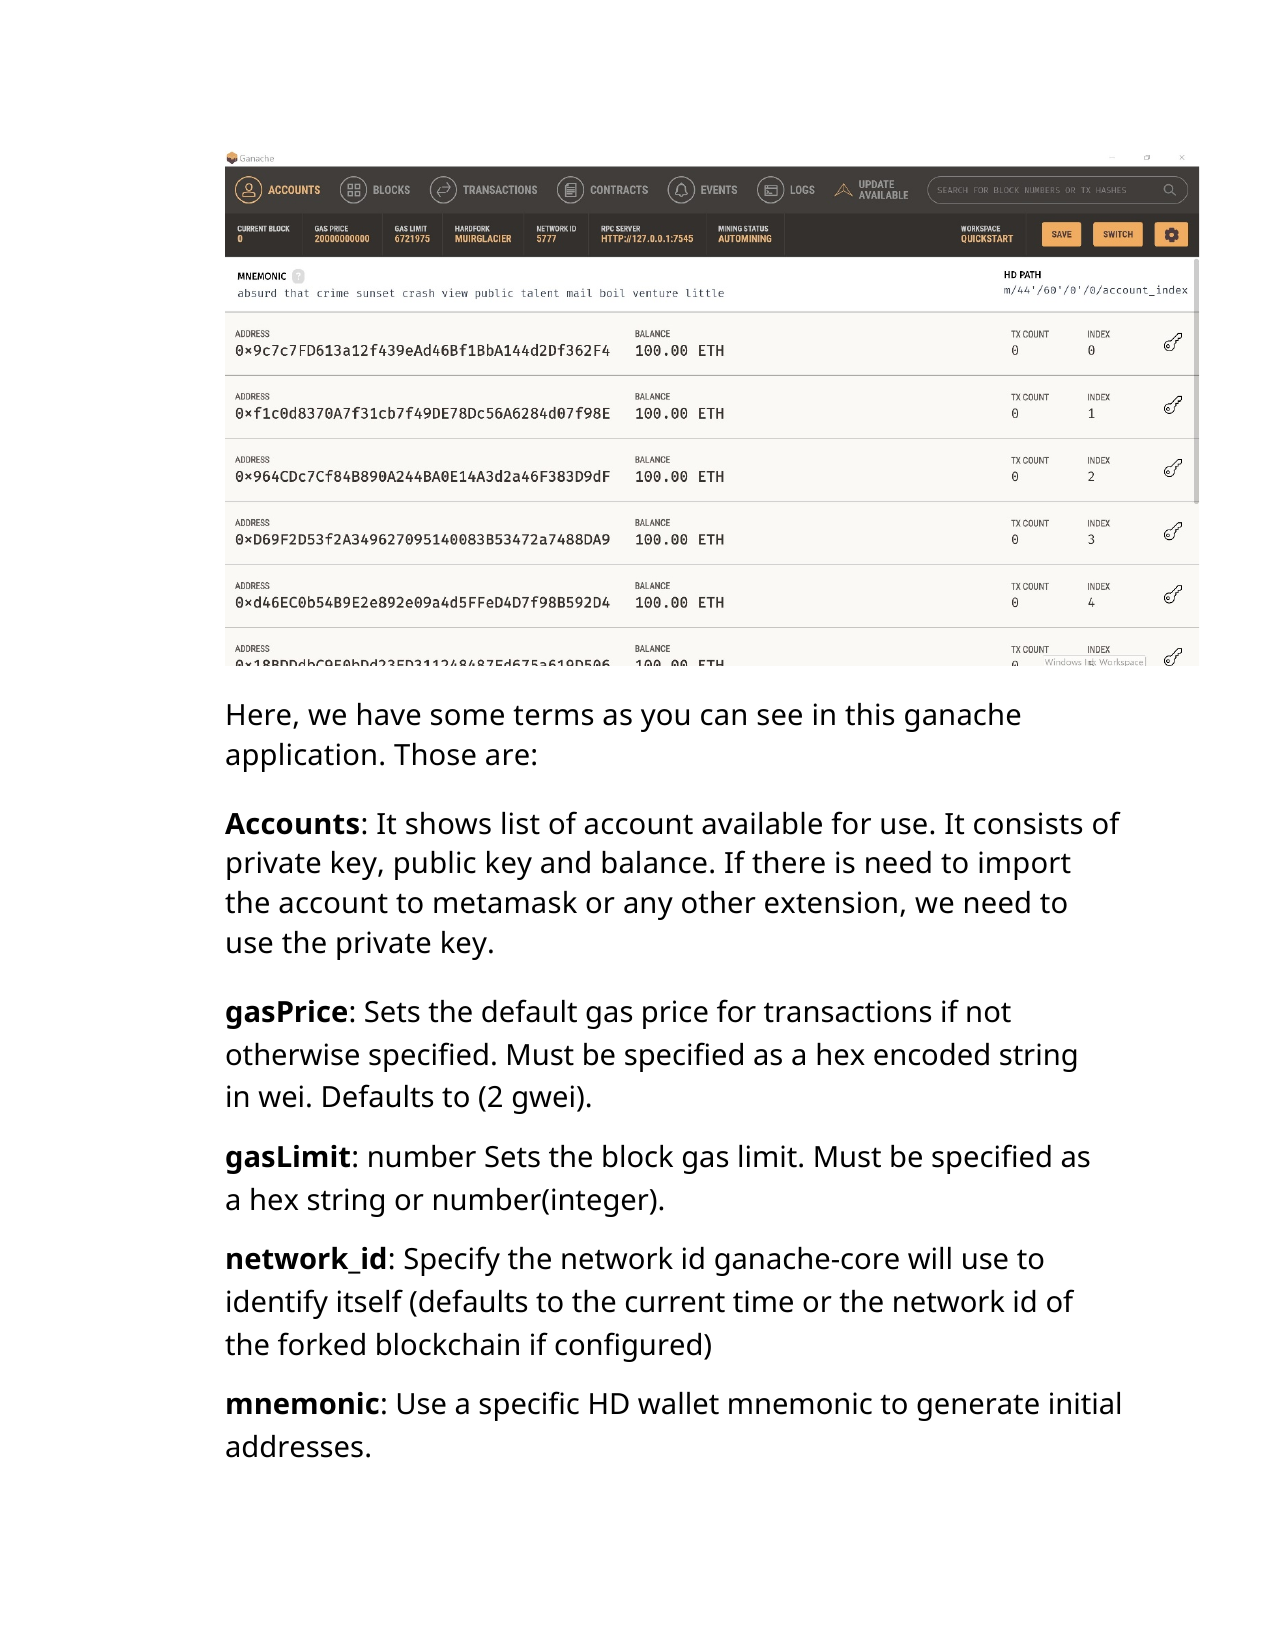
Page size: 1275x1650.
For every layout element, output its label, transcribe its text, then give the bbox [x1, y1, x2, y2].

picture [225, 150, 1200, 666]
text Accounts: It shows list of account available for use. It consists of private key, public key and balance. If there is need to import the account to metamask or any other extension, we need to use the private key. [225, 803, 1125, 962]
text gasLimit: number Sets the block gas limit. Must be specified as a hex string or number(integer). [225, 1136, 1125, 1219]
text Here, we have some terms as you can see in this ganache application. Those are: [225, 694, 1125, 774]
text gasPrice: Sets the default gas price for transactions if not otherwise specified. Must be specified as a hex encoded string in wei. Defaults to (2 gwei). [225, 991, 1125, 1116]
text network_id: Specify the network id ganache-core will use to identify itself (defaults to the current time or the network id of the forked blockchain if configured) [225, 1238, 1125, 1364]
text mnemonic: Use a specific HD wallet mnemonic to generate initial addresses. [225, 1383, 1125, 1466]
